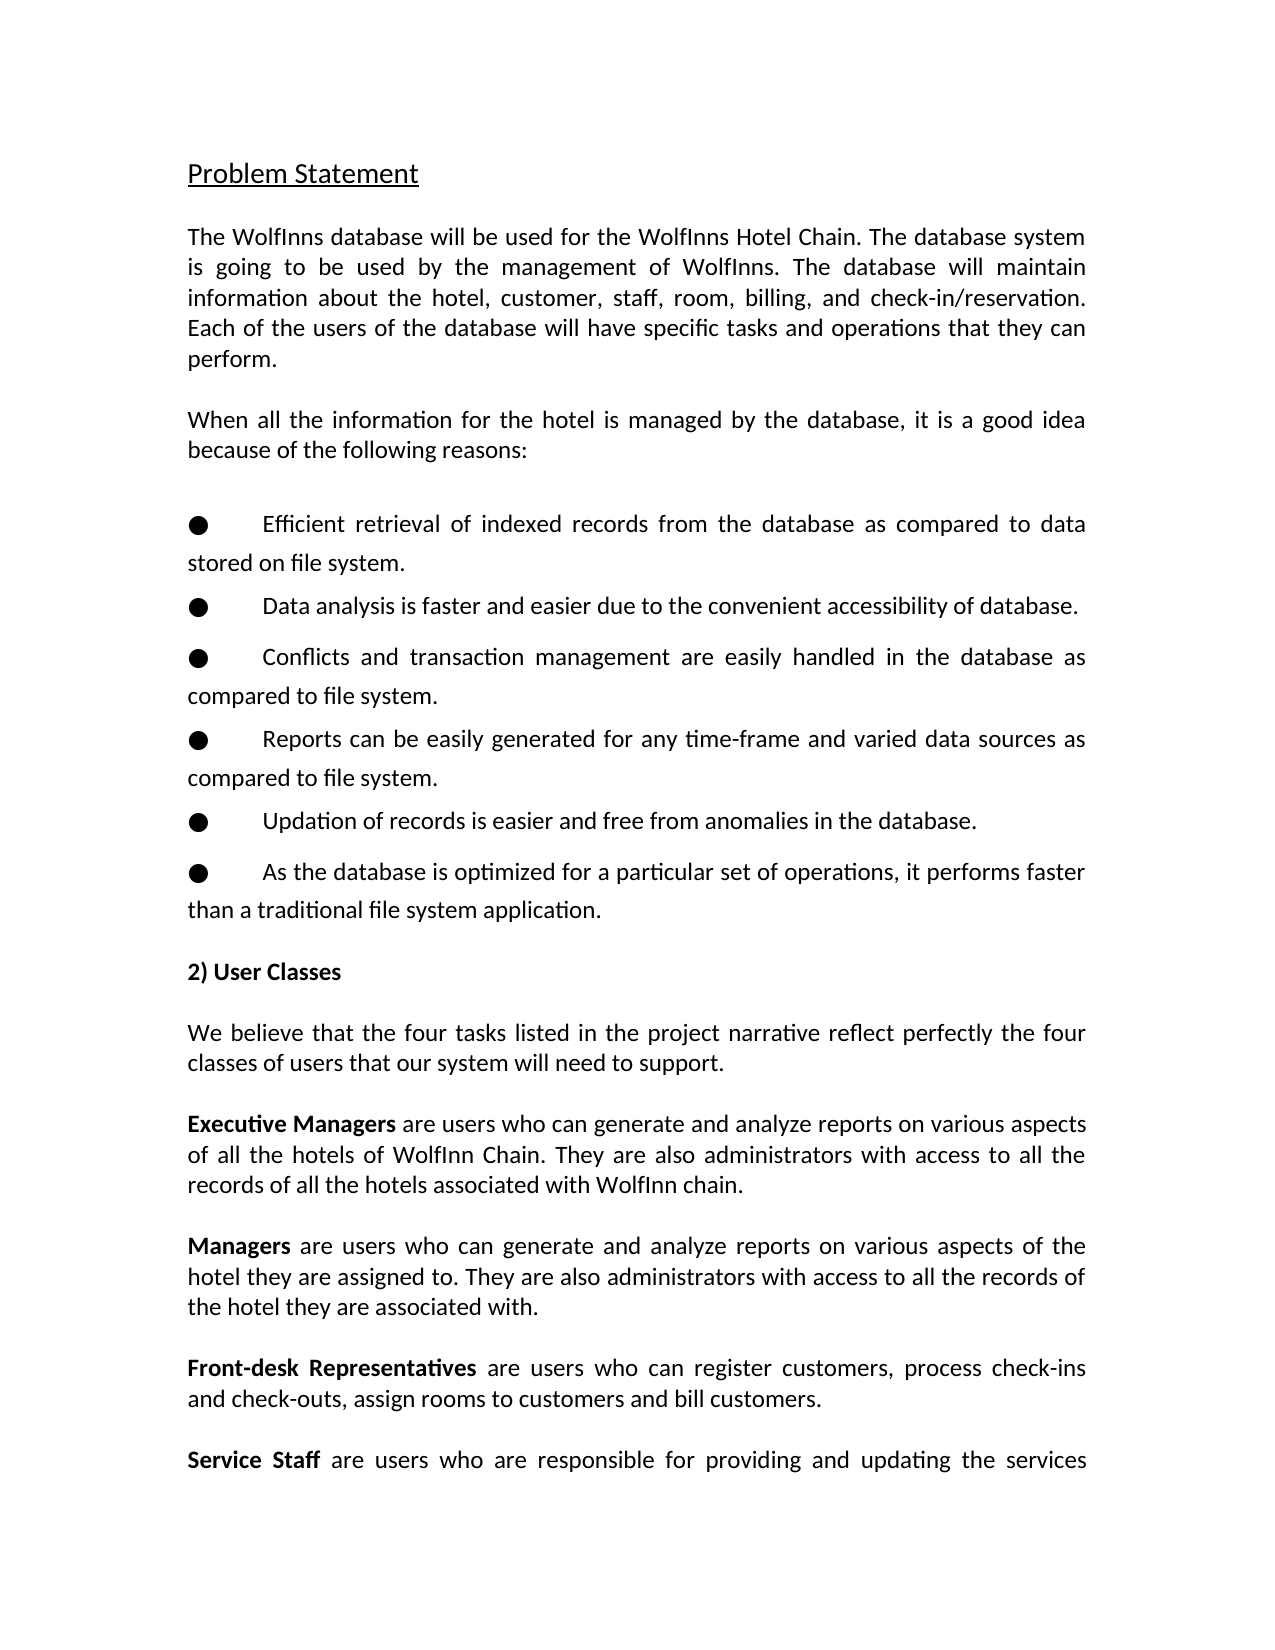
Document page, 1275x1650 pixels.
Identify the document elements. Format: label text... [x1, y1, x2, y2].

text We believe that the four tasks listed in the project narrative reflect perfectly the four classes of users that our system will need to support. [187, 1017, 1087, 1078]
text Front-desk Representatives are users who can register customers, process check-ins and check-outs, assign rooms to customers and bill customers. [187, 1352, 1087, 1413]
text When all the information for the hotel is managed by the database, it is a good idea because of the following reasons: [187, 404, 1087, 465]
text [187, 1444, 1087, 1474]
text 2) User Classes [187, 956, 1087, 986]
list Data analysis is faster and easier due to the convenient accessibility of database. [187, 577, 1087, 629]
list Efficient retrieval of indexed records from the database as compared to data stored on file system. [187, 496, 1087, 577]
text Executive Managers are users who can generate and analyze reports on various aspects of all the hotels of WolfInn Chain. They are also administrators with access to all the records of all the hotels associated with WolfInn chain. [187, 1108, 1087, 1200]
text The WolfInns database will be used for the WolfInns Hotel Chain. The database system is going to be used by the management of WolfInns. The database will maintain information about the hotel, customer, staff, room, billing, and check-in/reservation. Each of the users of the database will have specific tasks and operations that they can perform. [187, 221, 1087, 373]
list Reports can be easily generated for any time-frame and varied data sources as compared to file system. [187, 710, 1087, 792]
text Problem Statement [187, 155, 1087, 190]
list Conflicts and transaction management are easily handled in the database as compared to file system. [187, 629, 1087, 710]
list As the database is optimized for a particular set of operations, it performs faster than a traditional file system application. [187, 843, 1087, 925]
text Managers are users who can generate and analyze reports on various aspects of the hotel they are assigned to. They are also administrators with access to all the records of the hotel they are associated with. [187, 1230, 1087, 1322]
list Updation of records is easier and free from anomalies in the database. [187, 792, 1087, 843]
